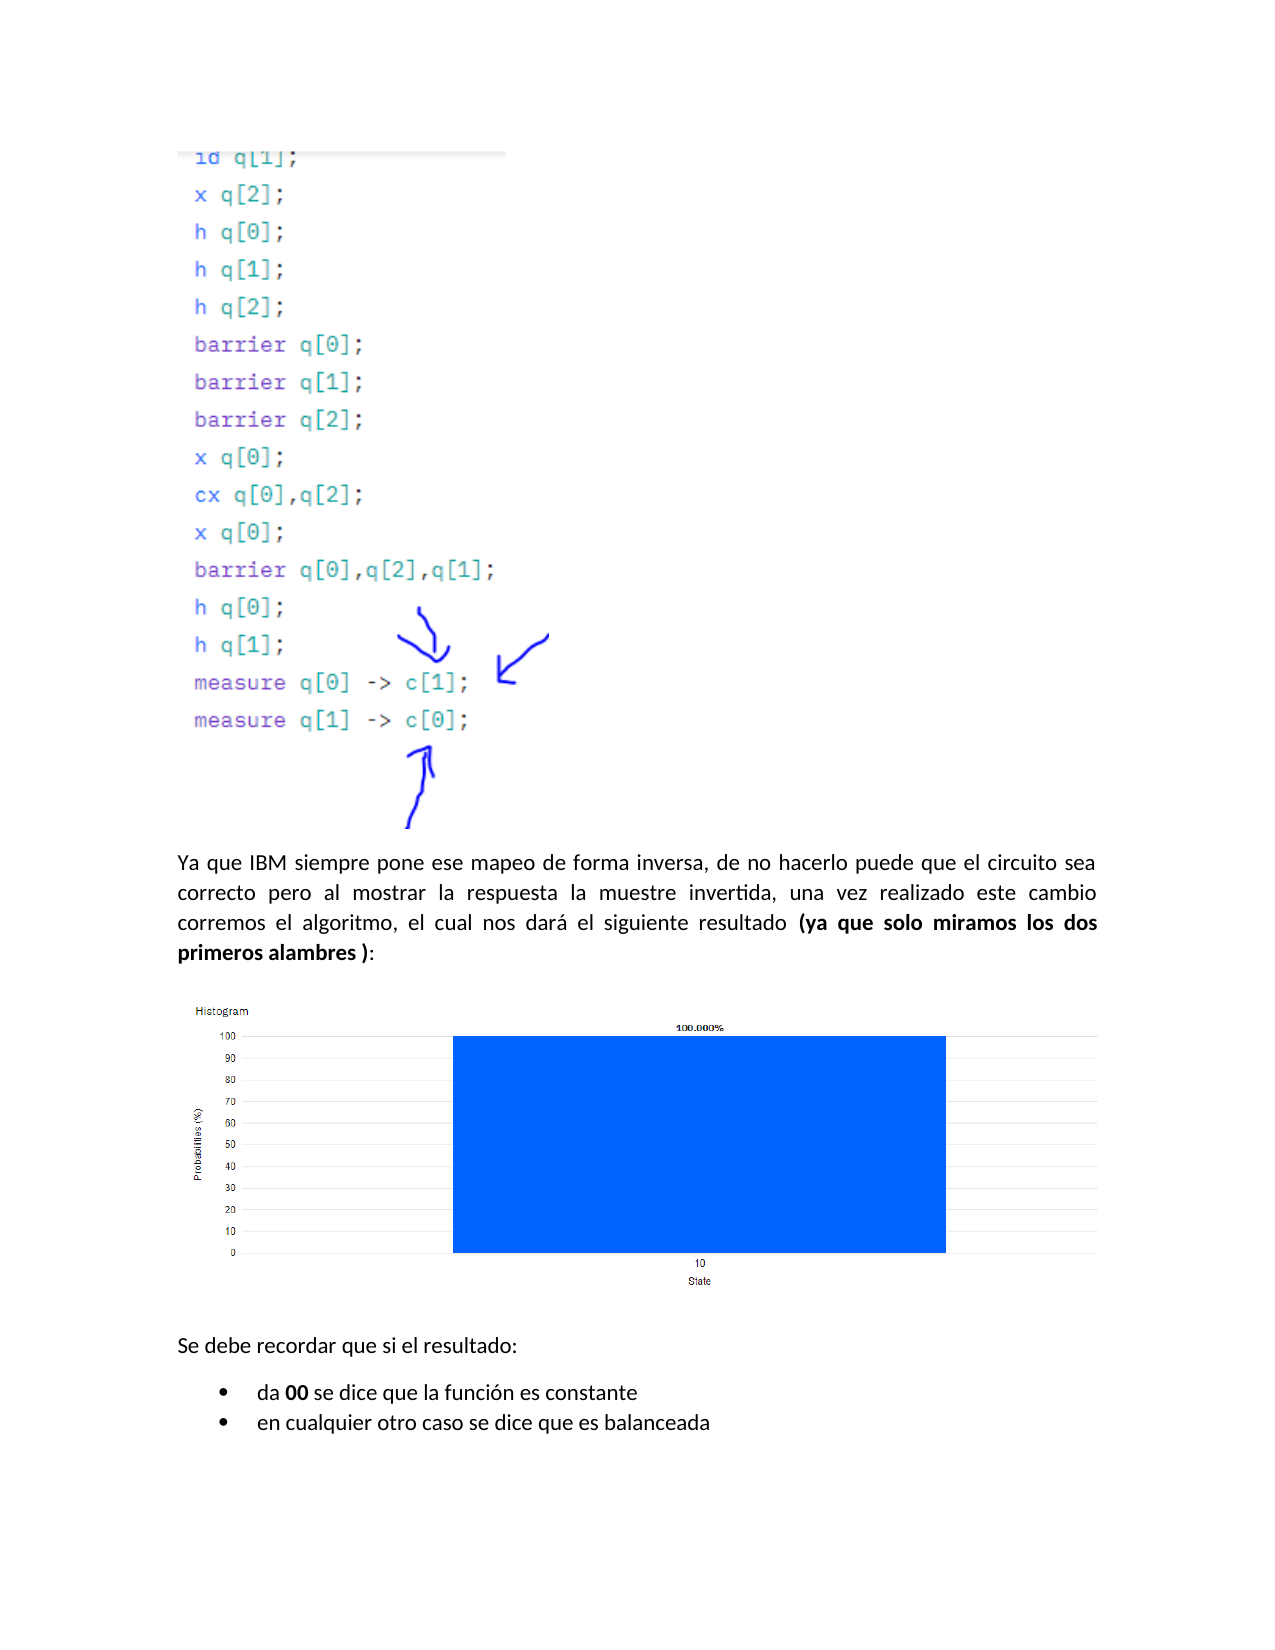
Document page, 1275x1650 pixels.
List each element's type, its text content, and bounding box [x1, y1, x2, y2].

text Se debe recordar que si el resultado: [177, 1331, 1098, 1359]
picture [177, 147, 549, 829]
list en cualquier otro caso se dice que es balanceada [219, 1408, 1098, 1436]
text Ya que IBM siempre pone ese mapeo de forma inversa, de no hacerlo puede que el circuito sea correcto pero al mostrar la respuesta la muestre invertida, una vez realizado este cambio corremos el algoritmo, el cual nos dará el siguiente resultado (ya que solo miramos los dos primeros alambres ): [177, 848, 1098, 966]
picture [177, 985, 1098, 1313]
list da 00 se dice que la función es constante [219, 1378, 1098, 1406]
